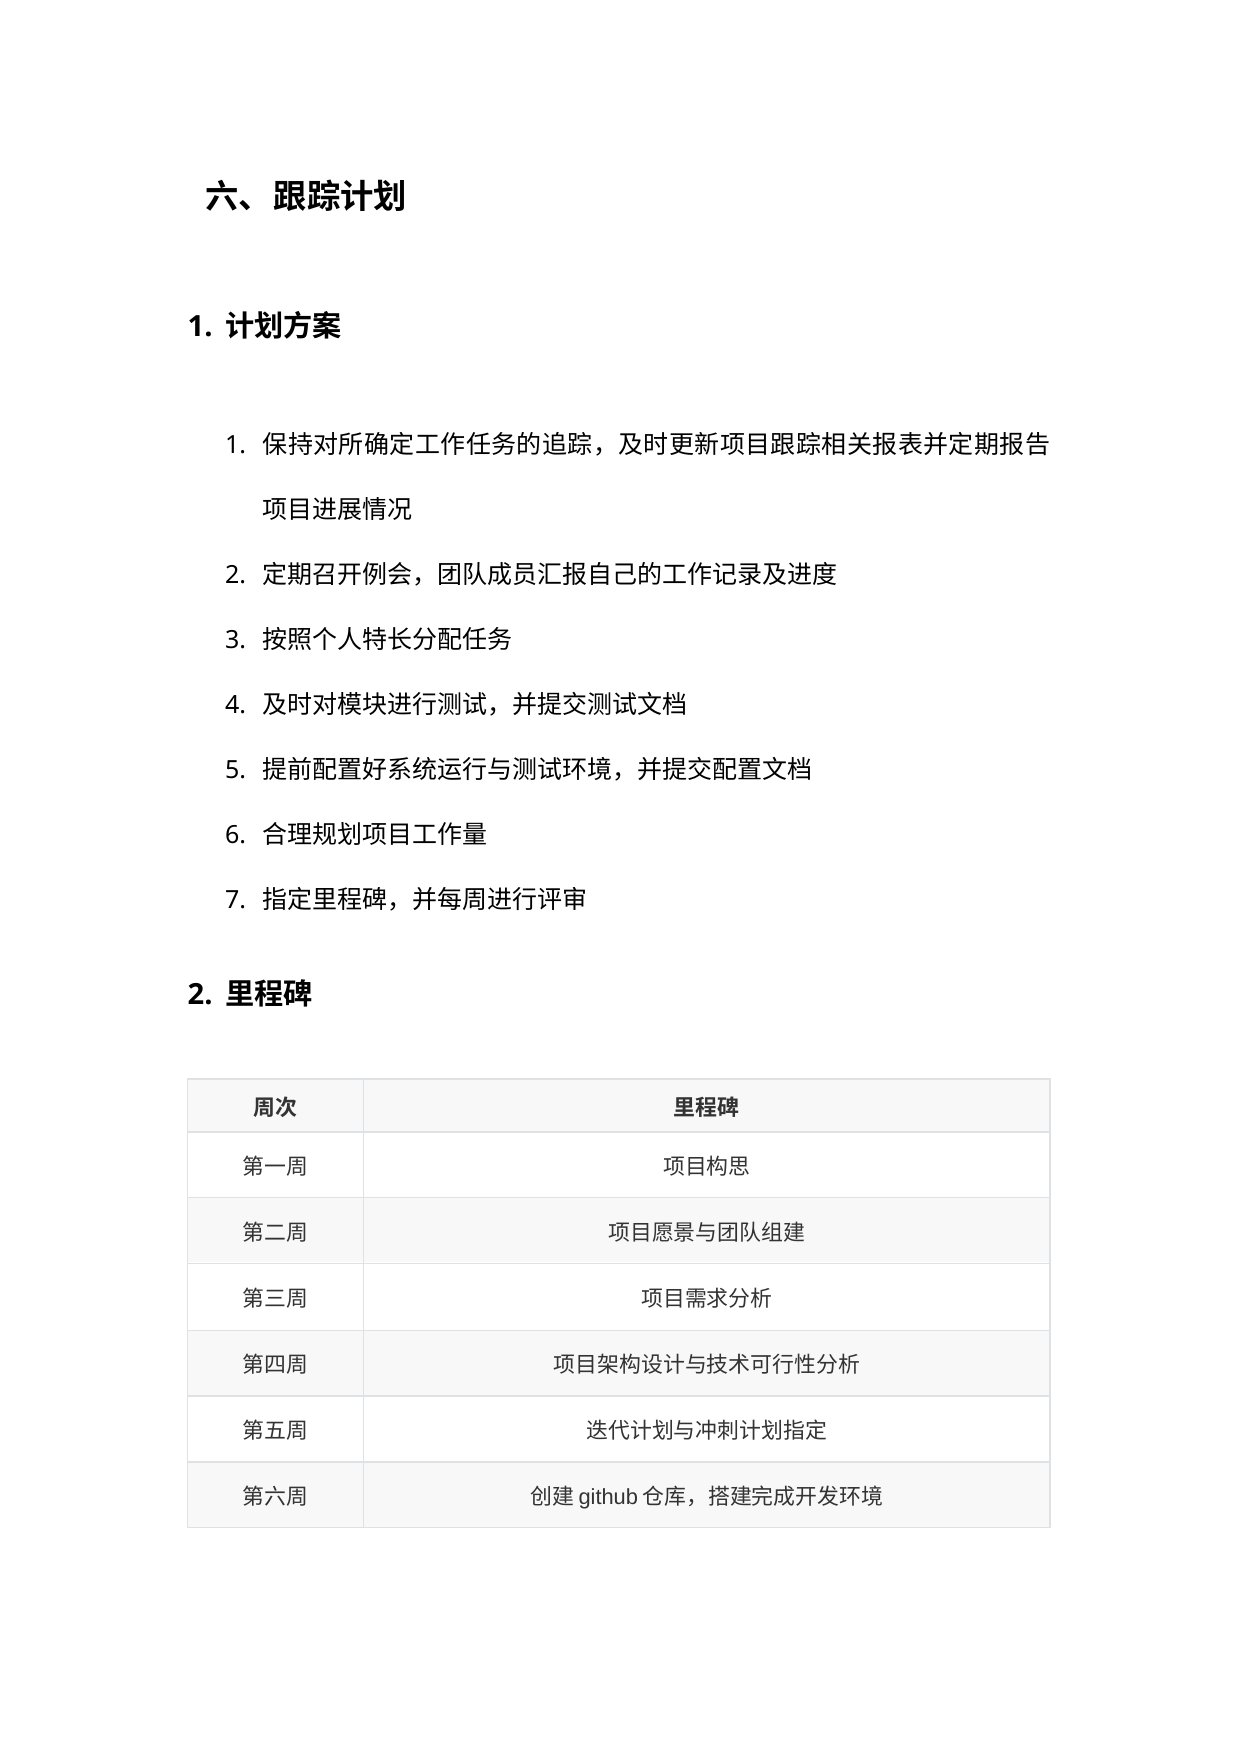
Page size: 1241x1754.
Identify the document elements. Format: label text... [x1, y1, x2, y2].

table_cell 第四周 [188, 1331, 363, 1395]
table_cell 项目架构设计与技术可行性分析 [364, 1331, 1049, 1395]
list 保持对所确定工作任务的追踪，及时更新项目跟踪相关报表并定期报告项目进展情况 [225, 410, 1053, 540]
table_header 周次 [188, 1080, 363, 1131]
subtitle 跟踪计划 [205, 162, 1053, 227]
subtitle 计划方案 [187, 291, 1053, 356]
table_cell 项目需求分析 [364, 1264, 1049, 1329]
list 提前配置好系统运行与测试环境，并提交配置文档 [225, 735, 1053, 800]
table_cell 迭代计划与冲刺计划指定 [364, 1397, 1049, 1461]
list 定期召开例会，团队成员汇报自己的工作记录及进度 [225, 540, 1053, 605]
table_header 里程碑 [364, 1080, 1049, 1131]
table_cell 第一周 [188, 1133, 363, 1197]
subtitle 里程碑 [187, 959, 1053, 1024]
table_cell 第三周 [188, 1264, 363, 1329]
list 及时对模块进行测试，并提交测试文档 [225, 670, 1053, 735]
table_cell 项目构思 [364, 1133, 1049, 1197]
list 指定里程碑，并每周进行评审 [225, 865, 1053, 930]
table_cell 项目愿景与团队组建 [364, 1198, 1049, 1262]
list 合理规划项目工作量 [225, 800, 1053, 865]
table_cell 创建github仓库，搭建完成开发环境 [364, 1463, 1049, 1527]
table_cell 第五周 [188, 1397, 363, 1461]
table_cell 第六周 [188, 1463, 363, 1527]
list 按照个人特长分配任务 [225, 605, 1053, 670]
table_cell 第二周 [188, 1198, 363, 1262]
